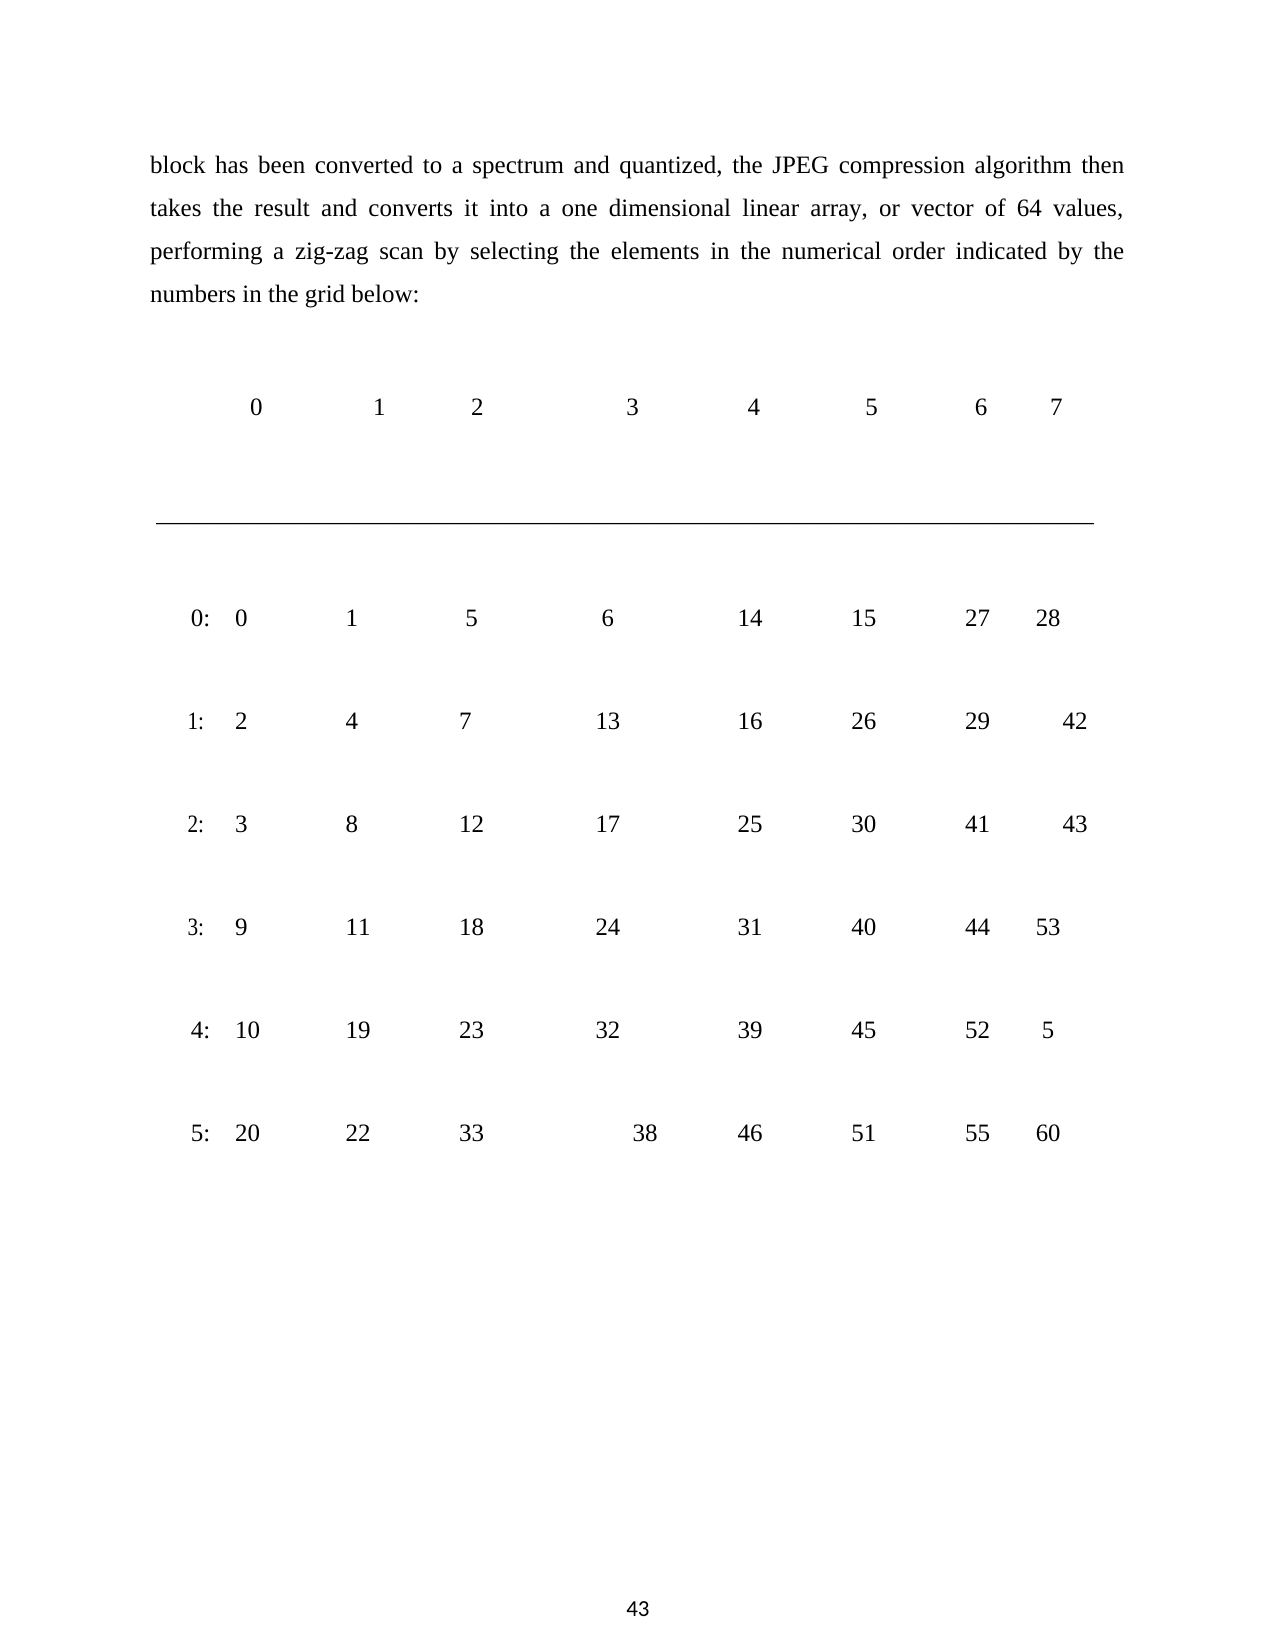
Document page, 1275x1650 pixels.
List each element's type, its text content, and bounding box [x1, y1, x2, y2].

text ___________________________________________________________________________ [156, 498, 1125, 527]
table_header 5 [434, 604, 548, 653]
table_cell 20 [216, 1065, 320, 1167]
table_cell 31 [668, 859, 775, 962]
table_cell 60 [1002, 1065, 1087, 1167]
table_cell 55 [889, 1065, 1002, 1167]
table_header 27 [889, 604, 1002, 653]
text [150, 150, 1125, 308]
table_cell 2 [216, 653, 320, 756]
text 0 1 2 3 4 5 6 7 [231, 392, 1125, 421]
table_cell 18 [434, 859, 548, 962]
table_cell 23 [434, 962, 548, 1064]
table_cell 10 [216, 962, 320, 1064]
table_cell 5 [1002, 962, 1087, 1064]
table_cell 42 [1002, 653, 1087, 756]
table_header 1 [320, 604, 434, 653]
table_cell 41 [889, 756, 1002, 859]
table_header 15 [775, 604, 888, 653]
table_cell 7 [434, 653, 548, 756]
table_cell 51 [775, 1065, 888, 1167]
table_cell 30 [775, 756, 888, 859]
table_header 0 [216, 604, 320, 653]
table_cell 3: [150, 859, 216, 962]
table_cell 2: [150, 756, 216, 859]
table_cell 4 [320, 653, 434, 756]
table_cell 25 [668, 756, 775, 859]
table_cell 17 [548, 756, 668, 859]
table_cell 40 [775, 859, 888, 962]
table_header 14 [668, 604, 775, 653]
table_cell 38 [548, 1065, 668, 1167]
table_cell 32 [548, 962, 668, 1064]
table_cell 8 [320, 756, 434, 859]
table_cell 12 [434, 756, 548, 859]
table_cell 1: [150, 653, 216, 756]
table_cell 26 [775, 653, 888, 756]
table_cell 44 [889, 859, 1002, 962]
table_cell 19 [320, 962, 434, 1064]
table_cell 53 [1002, 859, 1087, 962]
table_cell 9 [216, 859, 320, 962]
table_cell 52 [889, 962, 1002, 1064]
table_cell 22 [320, 1065, 434, 1167]
table_cell 46 [668, 1065, 775, 1167]
table_cell 16 [668, 653, 775, 756]
table_cell 13 [548, 653, 668, 756]
table_cell 5: [150, 1065, 216, 1167]
table_header 0: [150, 604, 216, 653]
table_cell 33 [434, 1065, 548, 1167]
table_cell 11 [320, 859, 434, 962]
table_cell 24 [548, 859, 668, 962]
table_cell 45 [775, 962, 888, 1064]
table_cell 43 [1002, 756, 1087, 859]
table_header 6 [548, 604, 668, 653]
table_cell 29 [889, 653, 1002, 756]
table_cell 4: [150, 962, 216, 1064]
table_cell 3 [216, 756, 320, 859]
table_cell 39 [668, 962, 775, 1064]
table_header 28 [1002, 604, 1087, 653]
